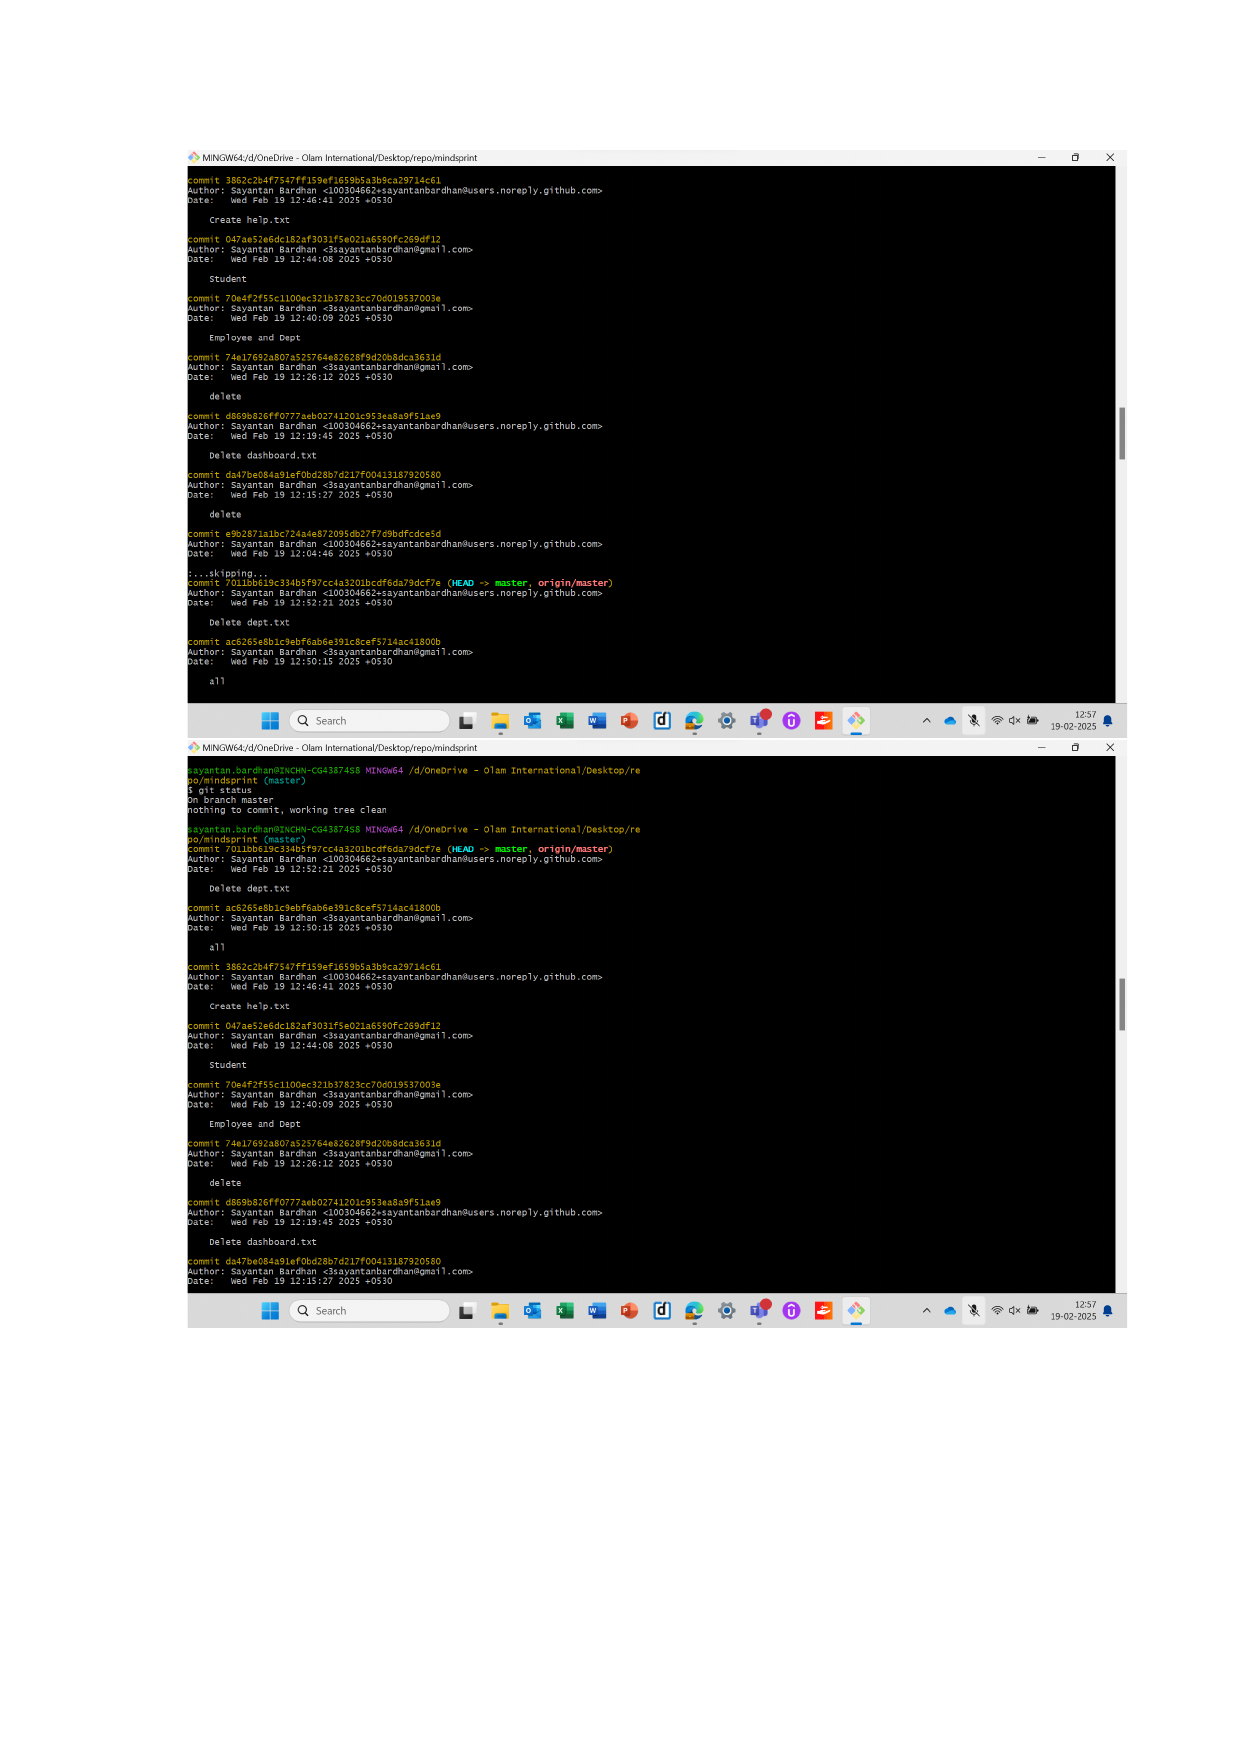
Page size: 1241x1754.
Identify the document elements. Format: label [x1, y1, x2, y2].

picture [187, 740, 1128, 1328]
picture [187, 150, 1128, 738]
